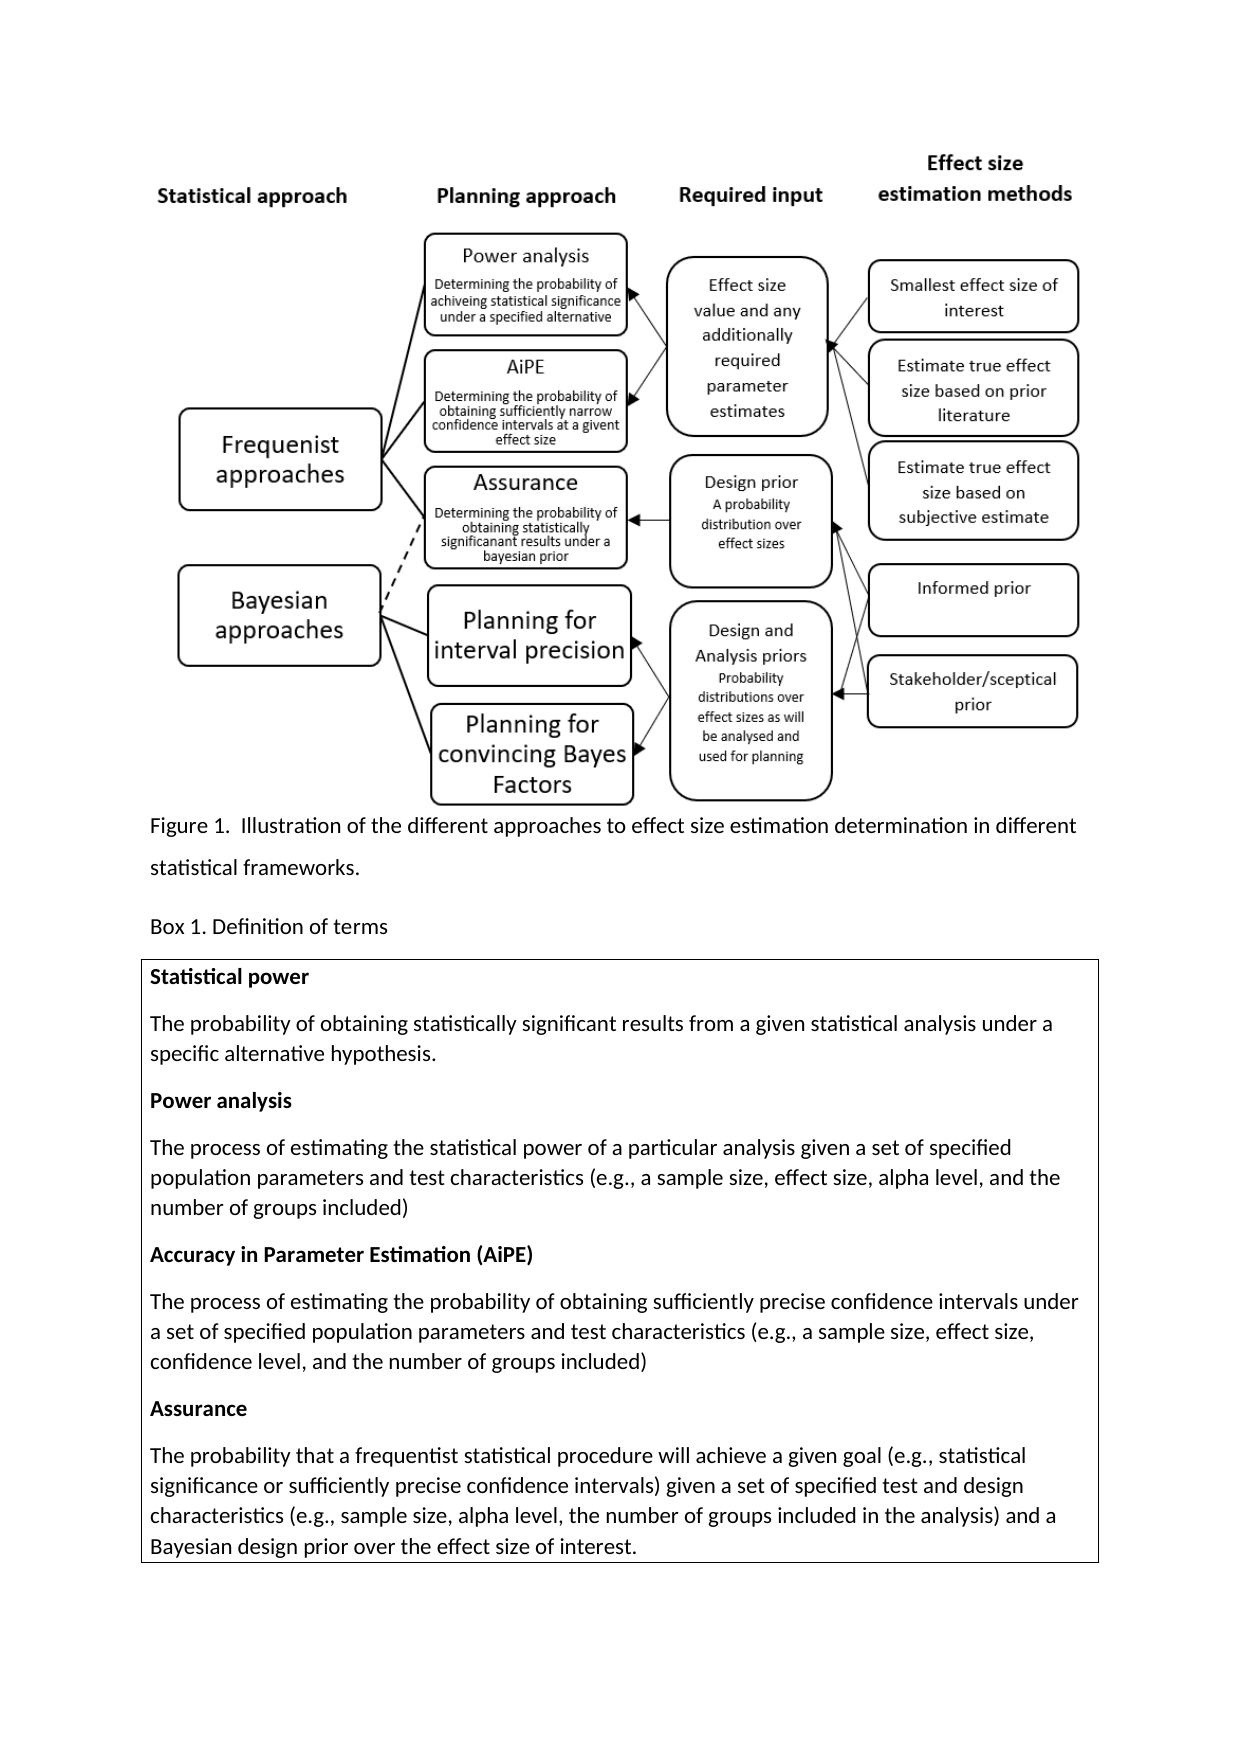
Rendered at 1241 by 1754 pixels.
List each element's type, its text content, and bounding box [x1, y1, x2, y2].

text Power analysis [142, 1083, 1098, 1114]
text Accuracy in Parameter Estimation (AiPE) [142, 1237, 1098, 1268]
text Assurance [142, 1391, 1098, 1422]
text Statistical power [142, 960, 1098, 990]
text Figure 1. Illustration of the different approaches to effect size estimation determination in different statistical frameworks. [150, 812, 1090, 881]
text The probability of obtaining statistically significant results from a given statistical analysis under a specific alternative hypothesis. [142, 1006, 1098, 1067]
text The process of estimating the statistical power of a particular analysis given a set of specified population parameters and test characteristics (e.g., a sample size, effect size, alpha level, and the number of groups included) [142, 1130, 1098, 1221]
text The probability that a frequentist statistical procedure will achieve a given goal (e.g., statistical significance or sufficiently precise confidence intervals) given a set of specified test and design characteristics (e.g., sample size, alpha level, the number of groups included in the analysis) and a Bayesian design prior over the effect size of interest. [142, 1438, 1098, 1562]
text The process of estimating the probability of obtaining sufficiently precise confidence intervals under a set of specified population parameters and test characteristics (e.g., a sample size, effect size, confidence level, and the number of groups included) [142, 1284, 1098, 1375]
picture [150, 150, 1091, 812]
text Box 1. Definition of terms [150, 912, 1090, 940]
